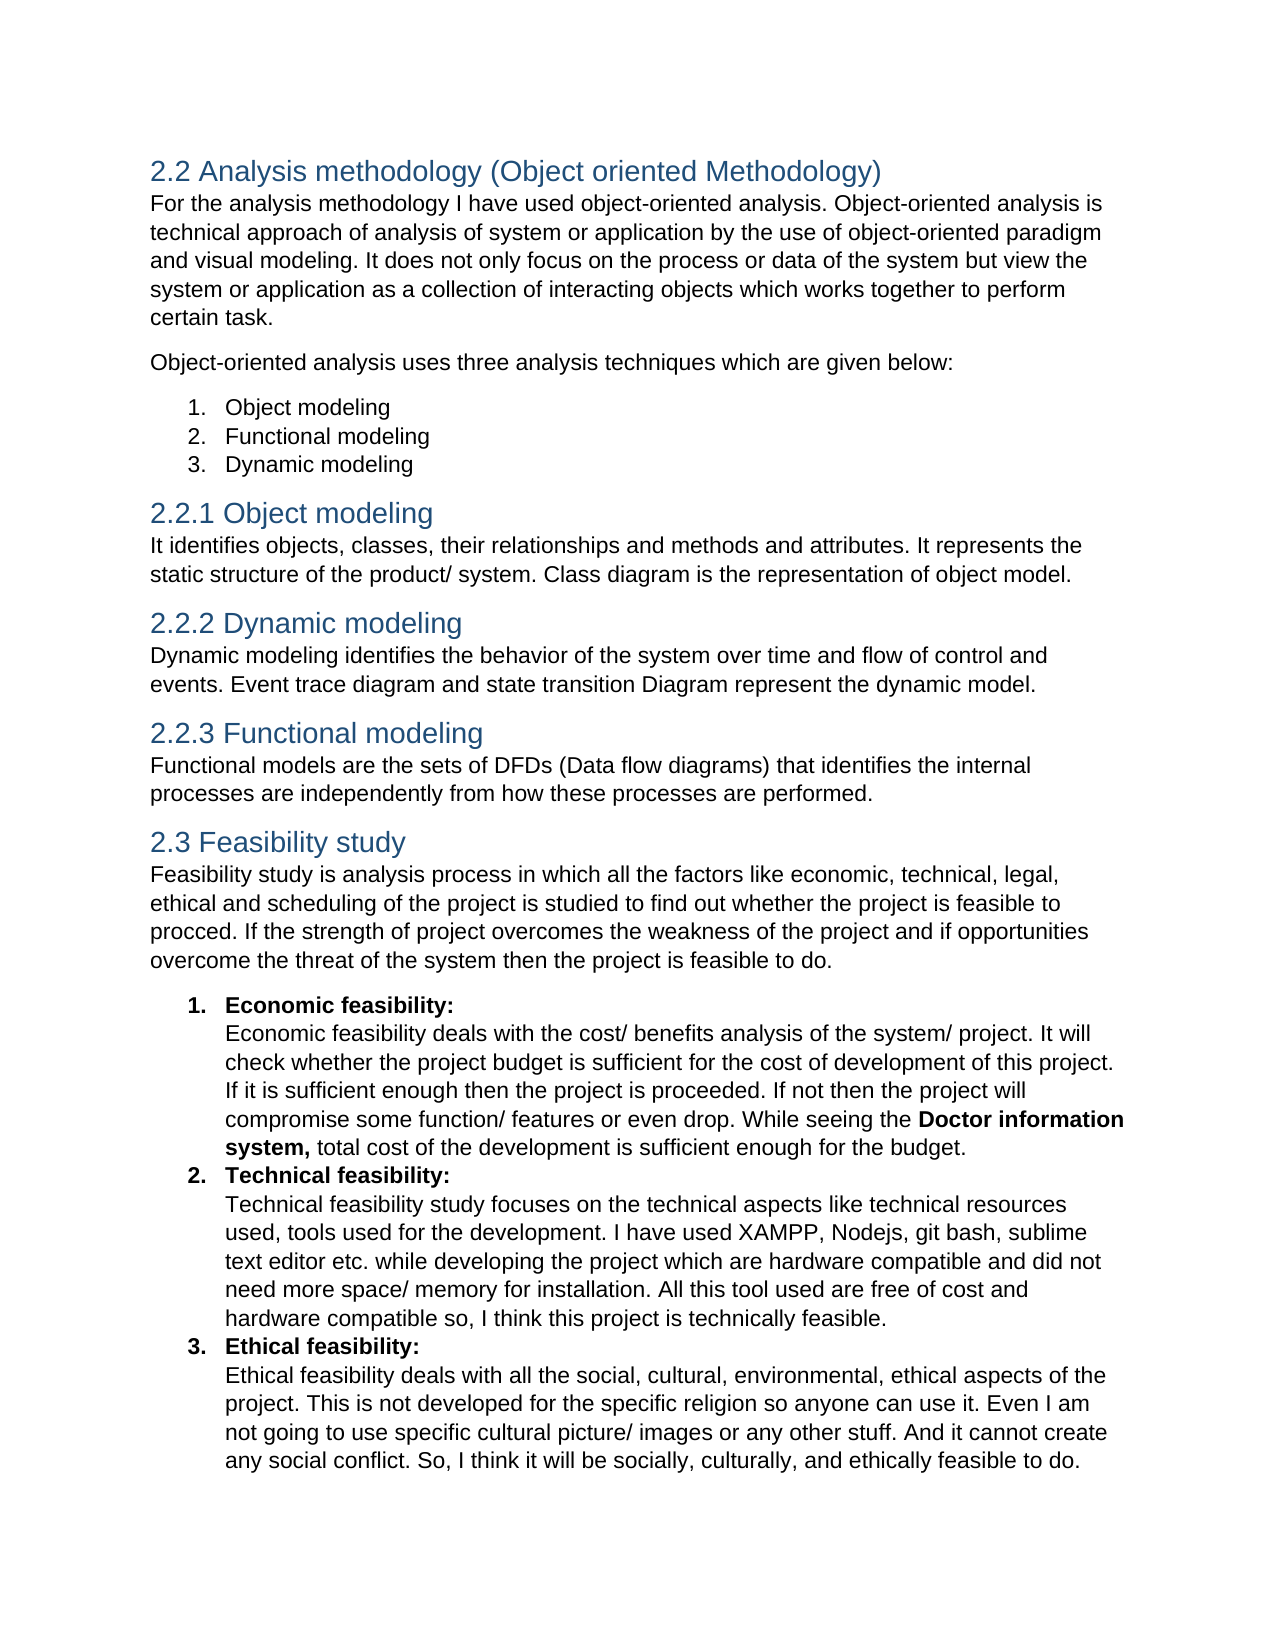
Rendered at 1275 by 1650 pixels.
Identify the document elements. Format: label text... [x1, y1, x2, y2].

text Functional models are the sets of DFDs (Data flow diagrams) that identifies the internal processes are independently from how these processes are performed. [150, 752, 1125, 807]
list Ethical feasibility deals with all the social, cultural, environmental, ethical aspects of the project. This is not developed for the specific religion so anyone can use it. Even I am not going to use specific cultural picture/ images or any other stuff. And it cannot create any social conflict. So, I think it will be socially, culturally, and ethically feasible to do. [225, 1362, 1125, 1473]
list Dynamic modeling [187, 451, 1125, 477]
text It identifies objects, classes, their relationships and methods and attributes. It represents the static structure of the product/ system. Class diagram is the representation of object model. [150, 532, 1125, 587]
text Dynamic modeling identifies the behavior of the system over time and flow of control and events. Event trace diagram and state transition Diagram represent the dynamic model. [150, 642, 1125, 697]
text Object-oriented analysis uses three analysis techniques which are given below: [150, 349, 1125, 376]
list Object modeling [187, 394, 1125, 421]
subtitle 2.2.2 Dynamic modeling [150, 606, 1125, 639]
list Economic feasibility deals with the cost/ benefits analysis of the system/ project. It will check whether the project budget is sufficient for the cost of development of this project. If it is sufficient enough then the project is proceeded. If not then the project will compromise some function/ features or even drop. While seeing the Doctor information system, total cost of the development is sufficient enough for the budget. [225, 1020, 1125, 1160]
list Functional modeling [187, 423, 1125, 449]
list Economic feasibility: [187, 992, 1125, 1018]
subtitle 2.3 Feasibility study [150, 825, 1125, 859]
subtitle 2.2.3 Functional modeling [150, 716, 1125, 749]
text Feasibility study is analysis process in which all the factors like economic, technical, legal, ethical and scheduling of the project is studied to find out whether the project is feasible to procced. If the strength of project overcomes the weakness of the project and if opportunities overcome the threat of the system then the project is feasible to do. [150, 861, 1125, 973]
list Ethical feasibility: [187, 1333, 1125, 1359]
list Technical feasibility: [187, 1162, 1125, 1189]
list Technical feasibility study focuses on the technical aspects like technical resources used, tools used for the development. I have used XAMPP, Nodejs, git bash, sublime text editor etc. while developing the project which are hardware compatible and did not need more space/ memory for installation. All this tool used are free of cost and hardware compatible so, I think this project is technically feasible. [225, 1191, 1125, 1331]
text For the analysis methodology I have used object-oriented analysis. Object-oriented analysis is technical approach of analysis of system or application by the use of object-oriented paradigm and visual modeling. It does not only focus on the process or data of the system but view the system or application as a collection of interacting objects which works together to perform certain task. [150, 190, 1125, 330]
subtitle 2.2 Analysis methodology (Object oriented Methodology) [150, 154, 1125, 188]
subtitle 2.2.1 Object modeling [150, 496, 1125, 530]
